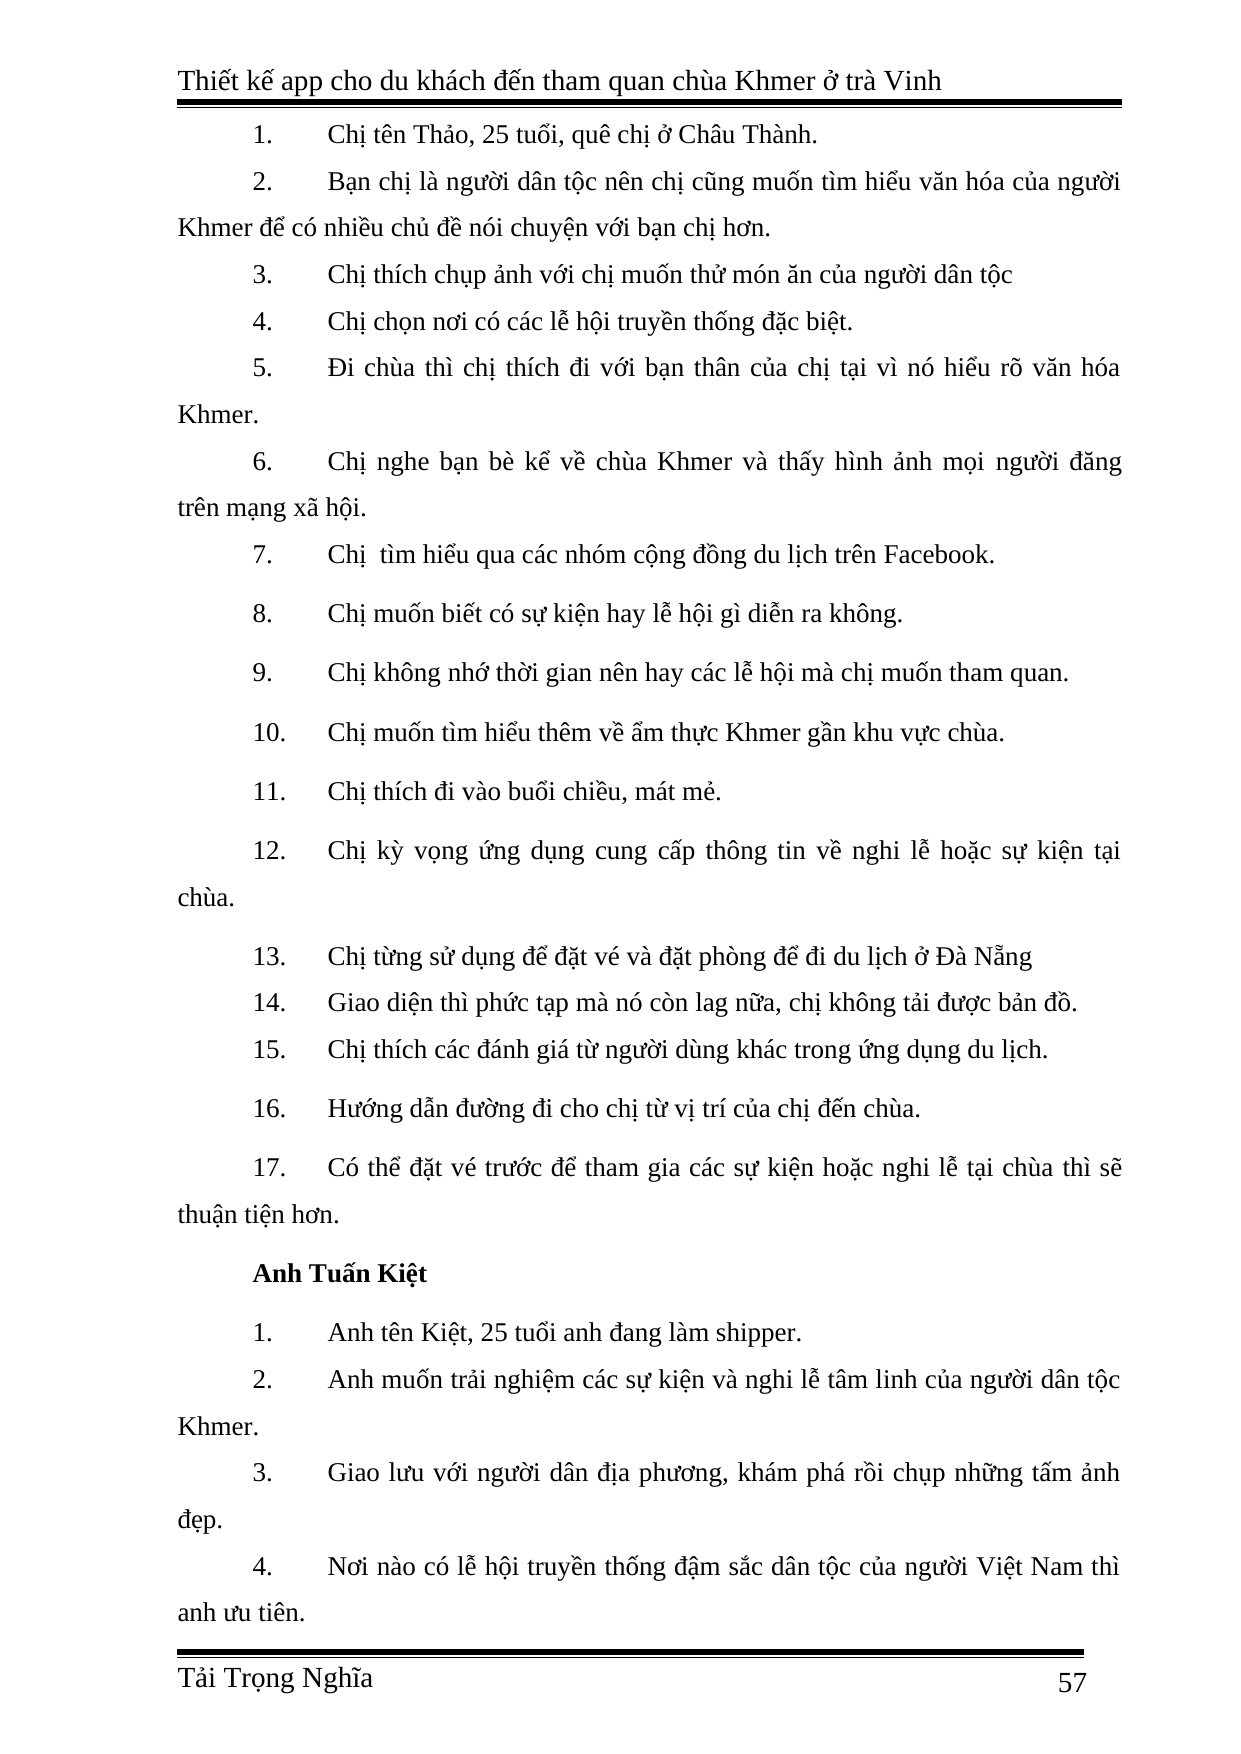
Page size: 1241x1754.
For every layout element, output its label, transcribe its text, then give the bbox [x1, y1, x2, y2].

list Chị kỳ vọng ứng dụng cung cấp thông tin về nghi lễ hoặc sự kiện tại chùa. [177, 834, 1122, 912]
list Nơi nào có lễ hội truyền thống đậm sắc dân tộc của người Việt Nam thì anh ưu tiên. [177, 1550, 1122, 1628]
list Giao lưu với người dân địa phương, khám phá rồi chụp những tấm ảnh đẹp. [177, 1456, 1122, 1534]
list Chị muốn biết có sự kiện hay lễ hội gì diễn ra không. [177, 597, 1122, 628]
list Chị muốn tìm hiểu thêm về ẩm thực Khmer gần khu vực chùa. [177, 716, 1122, 747]
list Bạn chị là người dân tộc nên chị cũng muốn tìm hiểu văn hóa của người Khmer để có nhiều chủ đề nói chuyện với bạn chị hơn. [177, 165, 1122, 243]
list Chị chọn nơi có các lễ hội truyền thống đặc biệt. [177, 305, 1122, 336]
list Anh tên Kiệt, 25 tuổi anh đang làm shipper. [177, 1316, 1122, 1348]
list Giao diện thì phức tạp mà nó còn lag nữa, chị không tải được bản đồ. [177, 986, 1122, 1018]
list Chị thích chụp ảnh với chị muốn thử món ăn của người dân tộc [177, 258, 1122, 289]
text Anh Tuấn Kiệt [252, 1257, 1122, 1288]
list Hướng dẫn đường đi cho chị từ vị trí của chị đến chùa. [177, 1092, 1122, 1123]
list Đi chùa thì chị thích đi với bạn thân của chị tại vì nó hiểu rõ văn hóa Khmer. [177, 351, 1122, 429]
list Chị thích đi vào buổi chiều, mát mẻ. [177, 775, 1122, 806]
list Chị không nhớ thời gian nên hay các lễ hội mà chị muốn tham quan. [177, 656, 1122, 688]
list Anh muốn trải nghiệm các sự kiện và nghi lễ tâm linh của người dân tộc Khmer. [177, 1363, 1122, 1441]
list Chị tên Thảo, 25 tuổi, quê chị ở Châu Thành. [177, 118, 1122, 149]
list Chị thích các đánh giá từ người dùng khác trong ứng dụng du lịch. [177, 1033, 1122, 1064]
list Chị nghe bạn bè kể về chùa Khmer và thấy hình ảnh mọi người đăng trên mạng xã hội. [177, 445, 1122, 523]
list Chị tìm hiểu qua các nhóm cộng đồng du lịch trên Facebook. [177, 538, 1122, 569]
list Chị từng sử dụng để đặt vé và đặt phòng để đi du lịch ở Đà Nẵng [177, 940, 1122, 971]
list Có thể đặt vé trước để tham gia các sự kiện hoặc nghi lễ tại chùa thì sẽ thuận tiện hơn. [177, 1151, 1122, 1229]
